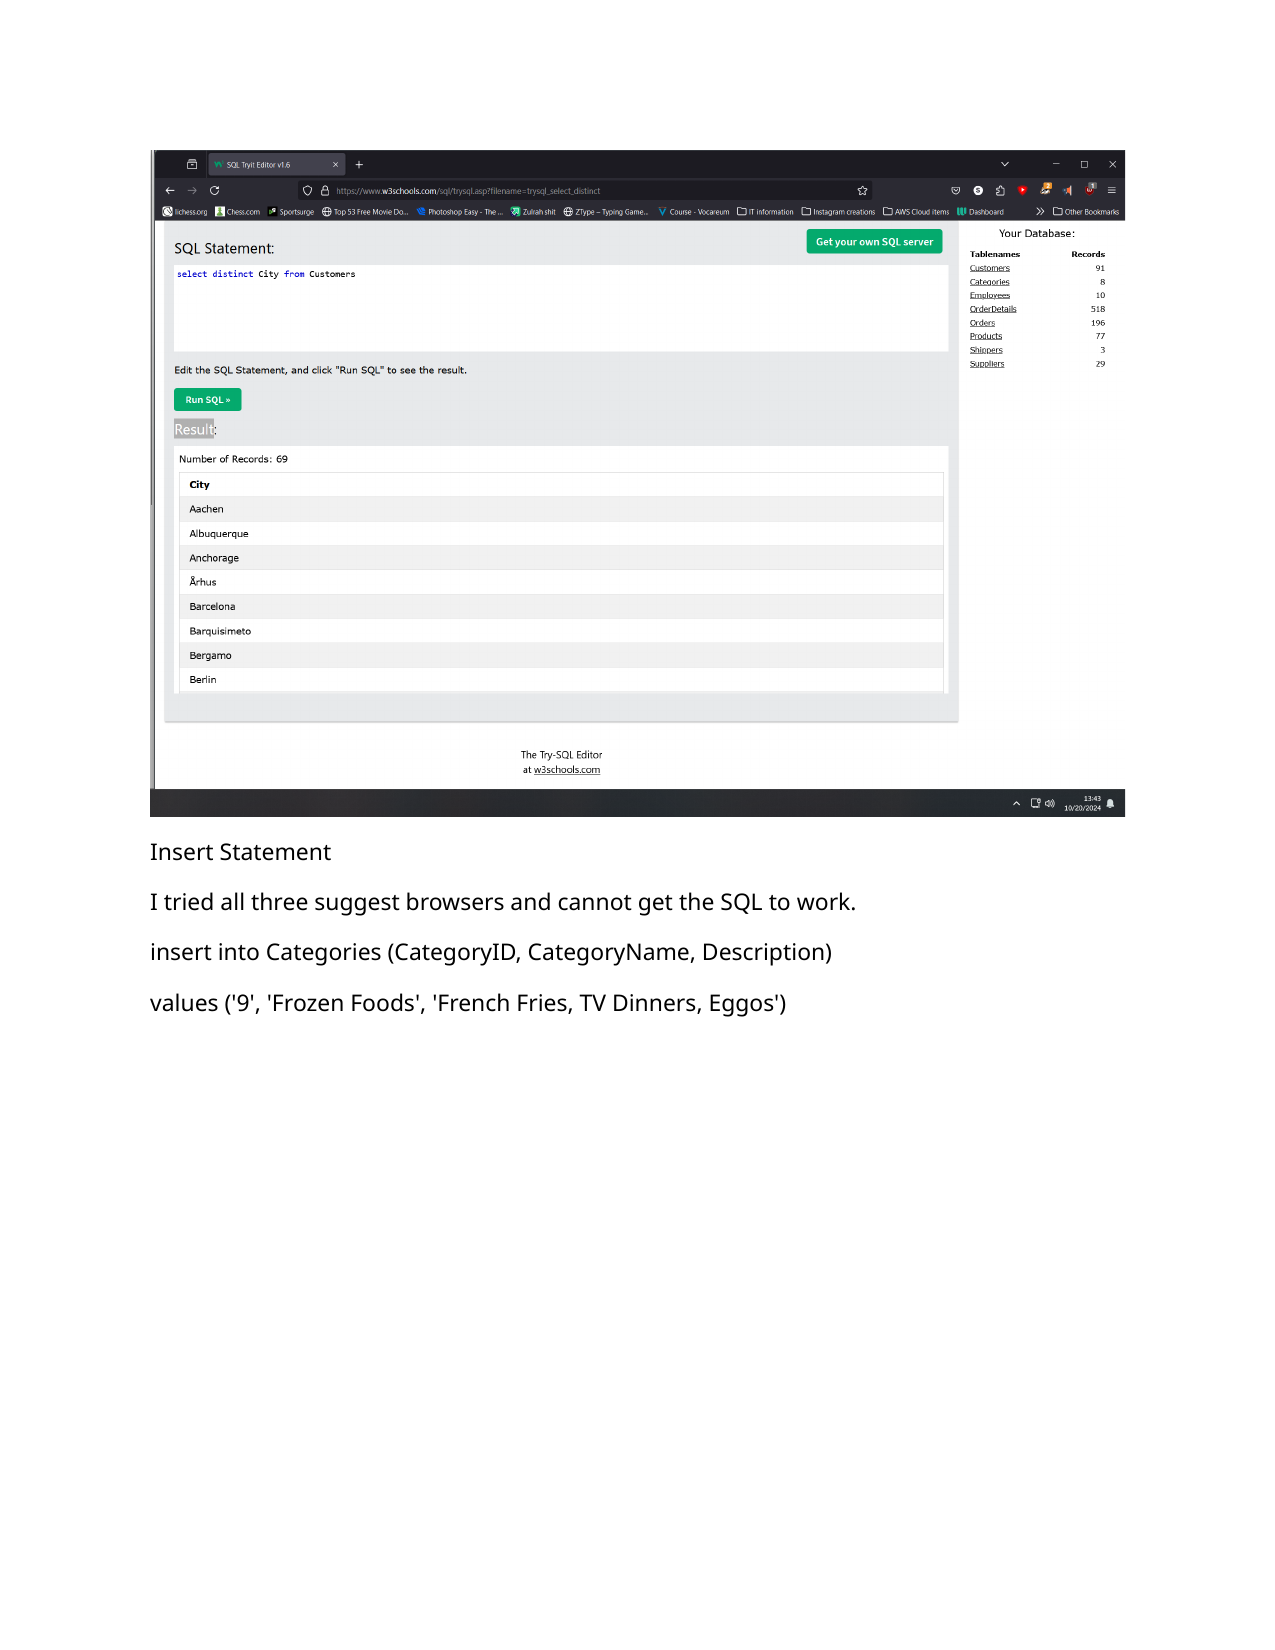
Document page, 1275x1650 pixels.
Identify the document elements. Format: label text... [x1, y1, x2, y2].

text insert into Categories (CategoryID, CategoryName, Description) [150, 936, 1125, 967]
picture [150, 150, 1125, 817]
text I tried all three suggest browsers and cannot get the SQL to work. [150, 886, 1125, 917]
text values ('9', 'Frozen Foods', 'French Fries, TV Dinners, Eggos') [150, 987, 1125, 1018]
text Insert Statement [150, 835, 1125, 867]
